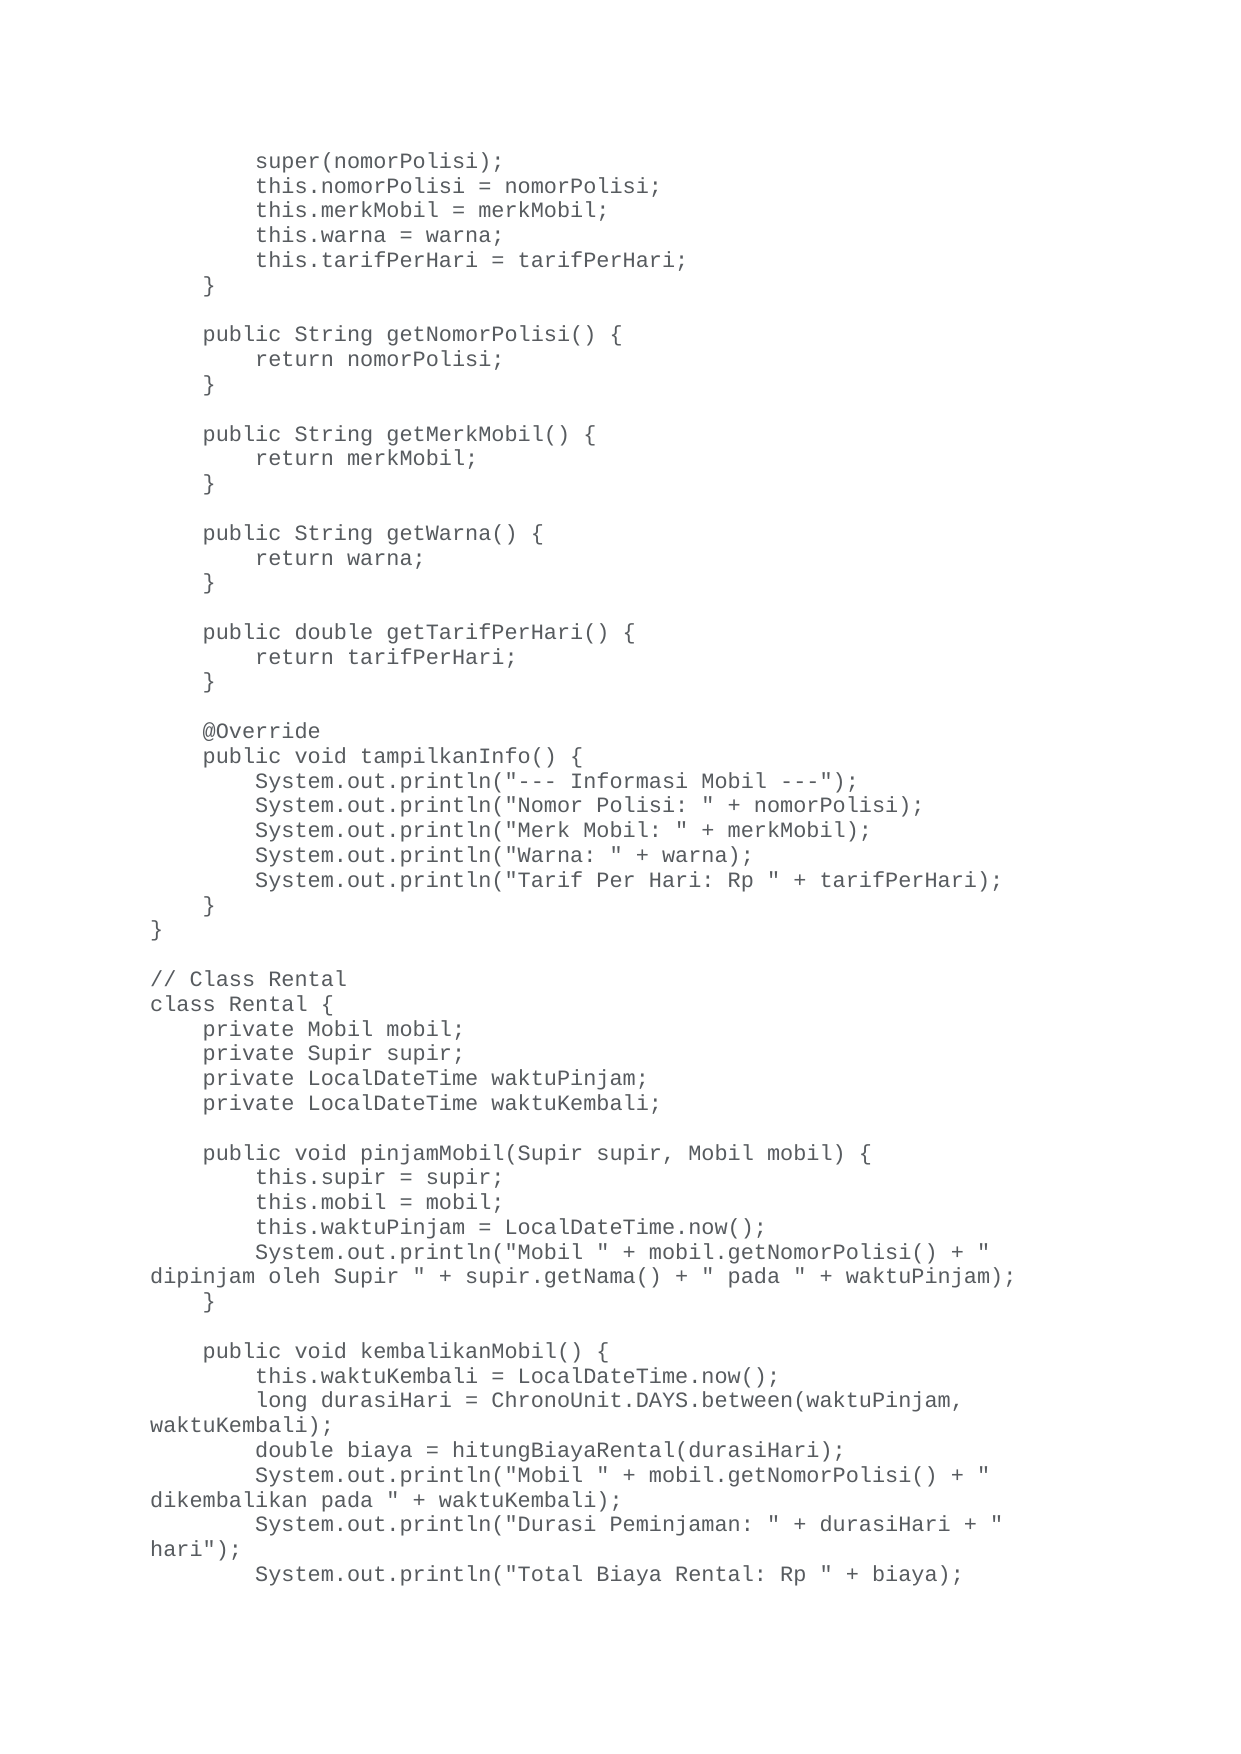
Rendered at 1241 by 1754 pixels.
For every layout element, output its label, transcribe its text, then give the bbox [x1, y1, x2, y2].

text System.out.println("Mobil " + mobil.getNomorPolisi() + " dipinjam oleh Supir " + supir.getNama() + " pada " + waktuPinjam); [150, 1241, 1090, 1290]
text this.tarifPerHari = tarifPerHari; [150, 249, 1090, 274]
text return nomorPolisi; [150, 348, 1090, 373]
text class Rental { [150, 993, 1090, 1018]
text private LocalDateTime waktuKembali; [150, 1092, 1090, 1117]
text public double getTarifPerHari() { [150, 621, 1090, 646]
text System.out.println("Merk Mobil: " + merkMobil); [150, 819, 1090, 844]
text this.mobil = mobil; [150, 1191, 1090, 1216]
text } [150, 472, 1090, 497]
text System.out.println("Total Biaya Rental: Rp " + biaya); [150, 1563, 1090, 1588]
text System.out.println("Nomor Polisi: " + nomorPolisi); [150, 794, 1090, 819]
text @Override [150, 720, 1090, 745]
text public String getMerkMobil() { [150, 423, 1090, 447]
text public String getWarna() { [150, 522, 1090, 547]
text System.out.println("Tarif Per Hari: Rp " + tarifPerHari); [150, 869, 1090, 894]
text public String getNomorPolisi() { [150, 323, 1090, 348]
text this.nomorPolisi = nomorPolisi; [150, 175, 1090, 199]
text double biaya = hitungBiayaRental(durasiHari); [150, 1439, 1090, 1464]
text } [150, 571, 1090, 596]
text return warna; [150, 547, 1090, 571]
text private Supir supir; [150, 1042, 1090, 1067]
text } [150, 918, 1090, 943]
text public void kembalikanMobil() { [150, 1340, 1090, 1365]
text this.supir = supir; [150, 1166, 1090, 1191]
text super(nomorPolisi); [150, 150, 1090, 175]
text this.waktuKembali = LocalDateTime.now(); [150, 1365, 1090, 1389]
text this.waktuPinjam = LocalDateTime.now(); [150, 1216, 1090, 1241]
text public void pinjamMobil(Supir supir, Mobil mobil) { [150, 1142, 1090, 1166]
text System.out.println("Durasi Peminjaman: " + durasiHari + " hari"); [150, 1513, 1090, 1563]
text this.warna = warna; [150, 224, 1090, 249]
text } [150, 894, 1090, 918]
text return tarifPerHari; [150, 646, 1090, 671]
text return merkMobil; [150, 447, 1090, 472]
text private Mobil mobil; [150, 1018, 1090, 1042]
text } [150, 671, 1090, 695]
text System.out.println("--- Informasi Mobil ---"); [150, 770, 1090, 794]
text this.merkMobil = merkMobil; [150, 199, 1090, 224]
text } [150, 1290, 1090, 1315]
text private LocalDateTime waktuPinjam; [150, 1067, 1090, 1092]
text System.out.println("Mobil " + mobil.getNomorPolisi() + " dikembalikan pada " + waktuKembali); [150, 1464, 1090, 1513]
text public void tampilkanInfo() { [150, 745, 1090, 770]
text // Class Rental [150, 968, 1090, 993]
text System.out.println("Warna: " + warna); [150, 844, 1090, 869]
text } [150, 274, 1090, 299]
text long durasiHari = ChronoUnit.DAYS.between(waktuPinjam, waktuKembali); [150, 1389, 1090, 1439]
text } [150, 373, 1090, 398]
